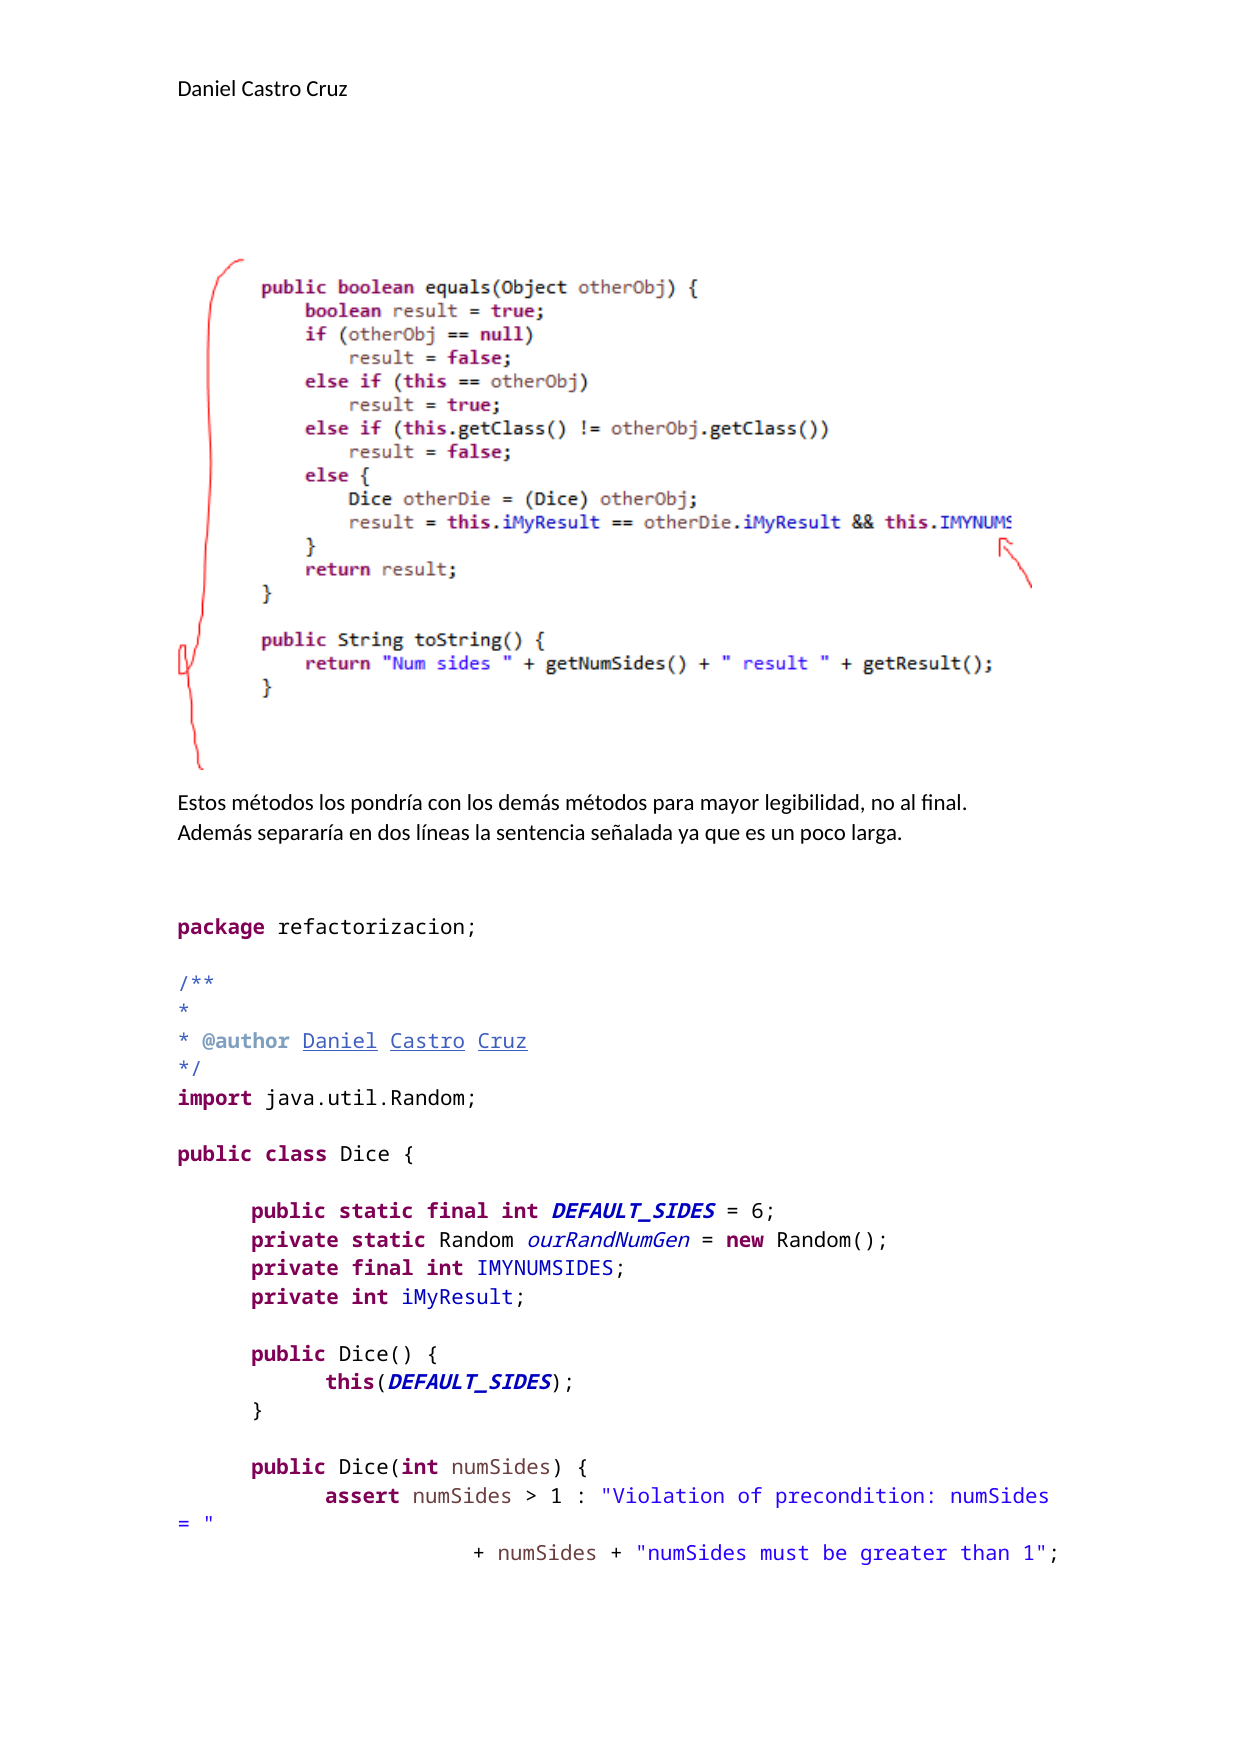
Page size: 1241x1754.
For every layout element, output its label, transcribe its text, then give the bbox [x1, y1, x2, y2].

text private final int IMYNUMSIDES; [177, 1253, 1063, 1282]
text Estos métodos los pondría con los demás métodos para mayor legibilidad, no al final. Además separaría en dos líneas la sentencia señalada ya que es un poco larga. [177, 788, 1063, 846]
text public class Dice { [177, 1139, 1063, 1168]
text public Dice() { [177, 1339, 1063, 1367]
text import java.util.Random; [177, 1083, 1063, 1111]
picture [177, 253, 1032, 770]
text * [177, 997, 1063, 1026]
text private static Random ourRandNumGen = new Random(); [177, 1225, 1063, 1253]
text public static final int DEFAULT_SIDES = 6; [177, 1196, 1063, 1225]
text * @author Daniel Castro Cruz [177, 1026, 1063, 1054]
text package refactorizacion; [177, 912, 1063, 941]
text + numSides + "numSides must be greater than 1"; [177, 1538, 1063, 1566]
text /** [177, 969, 1063, 997]
text private int iMyResult; [177, 1282, 1063, 1310]
text assert numSides > 1 : "Violation of precondition: numSides = " [177, 1481, 1063, 1538]
text public Dice(int numSides) { [177, 1452, 1063, 1481]
text this(DEFAULT_SIDES); [177, 1367, 1063, 1396]
text } [177, 1396, 1063, 1424]
text */ [177, 1054, 1063, 1083]
